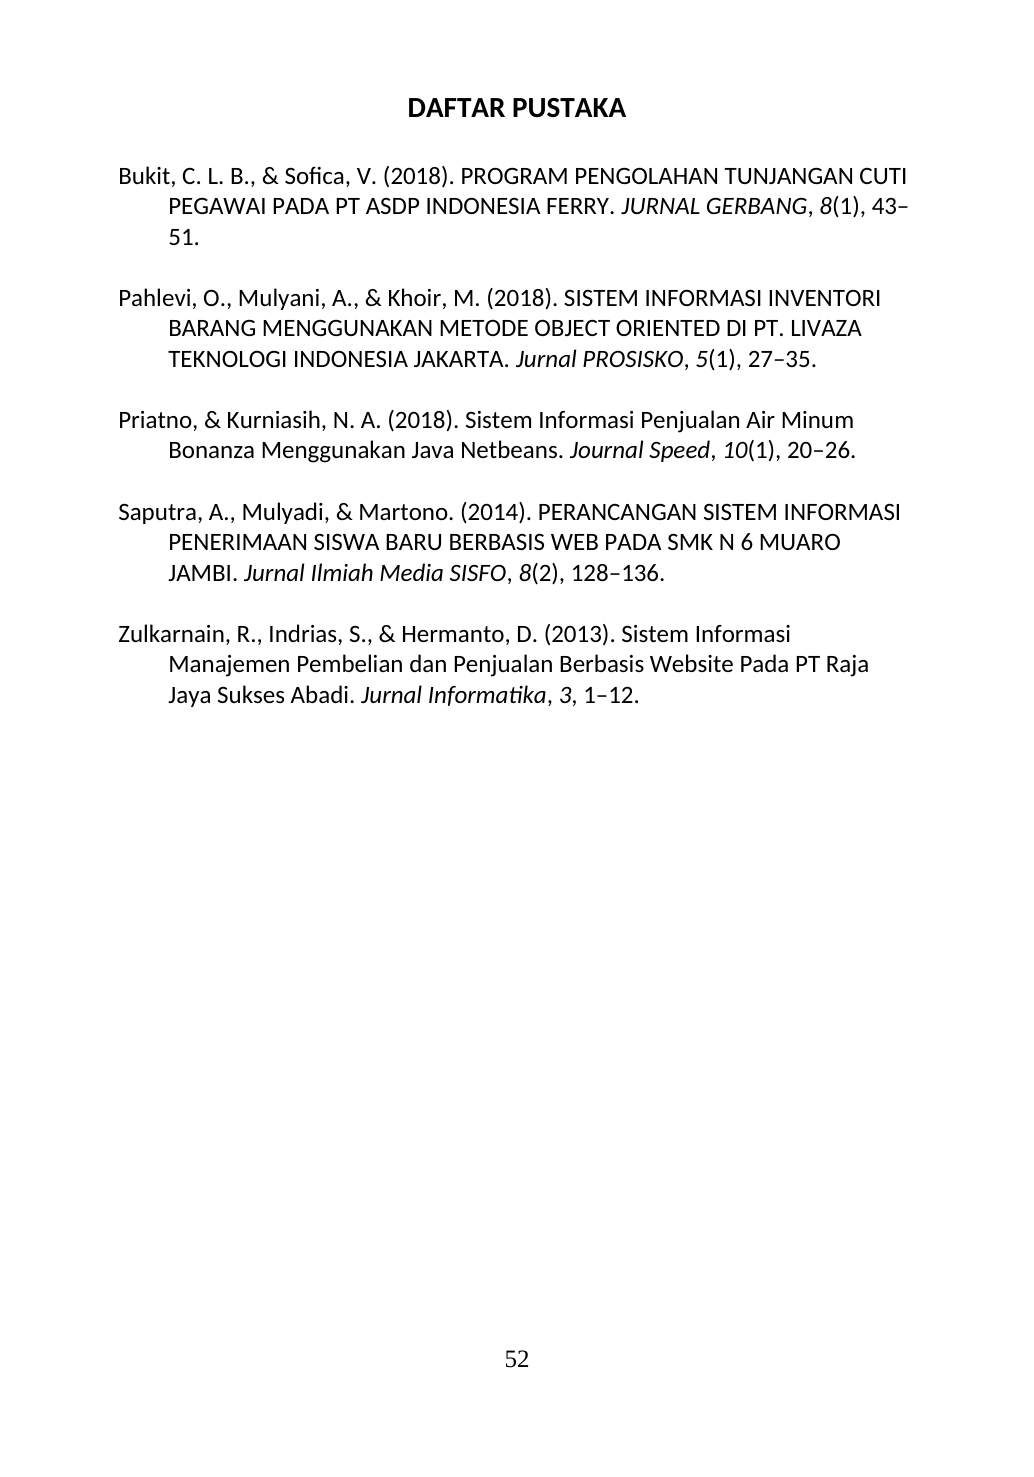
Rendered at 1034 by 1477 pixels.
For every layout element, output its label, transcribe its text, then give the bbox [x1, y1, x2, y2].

text Saputra, A., Mulyadi, & Martono. (2014). PERANCANGAN SISTEM INFORMASI PENERIMAAN SISWA BARU BERBASIS WEB PADA SMK N 6 MUARO JAMBI. Jurnal Ilmiah Media SISFO, 8(2), 128–136. [118, 496, 915, 587]
text Pahlevi, O., Mulyani, A., & Khoir, M. (2018). SISTEM INFORMASI INVENTORI BARANG MENGGUNAKAN METODE OBJECT ORIENTED DI PT. LIVAZA TEKNOLOGI INDONESIA JAKARTA. Jurnal PROSISKO, 5(1), 27–35. [118, 282, 915, 373]
text Priatno, & Kurniasih, N. A. (2018). Sistem Informasi Penjualan Air Minum Bonanza Menggunakan Java Netbeans. Journal Speed, 10(1), 20–26. [118, 404, 915, 465]
text Bukit, C. L. B., & Sofica, V. (2018). PROGRAM PENGOLAHAN TUNJANGAN CUTI PEGAWAI PADA PT ASDP INDONESIA FERRY. JURNAL GERBANG, 8(1), 43–51. [118, 160, 915, 251]
text Zulkarnain, R., Indrias, S., & Hermanto, D. (2013). Sistem Informasi Manajemen Pembelian dan Penjualan Berbasis Website Pada PT Raja Jaya Sukses Abadi. Jurnal Informatika, 3, 1–12. [118, 618, 915, 709]
text DAFTAR PUSTAKA [118, 89, 915, 124]
